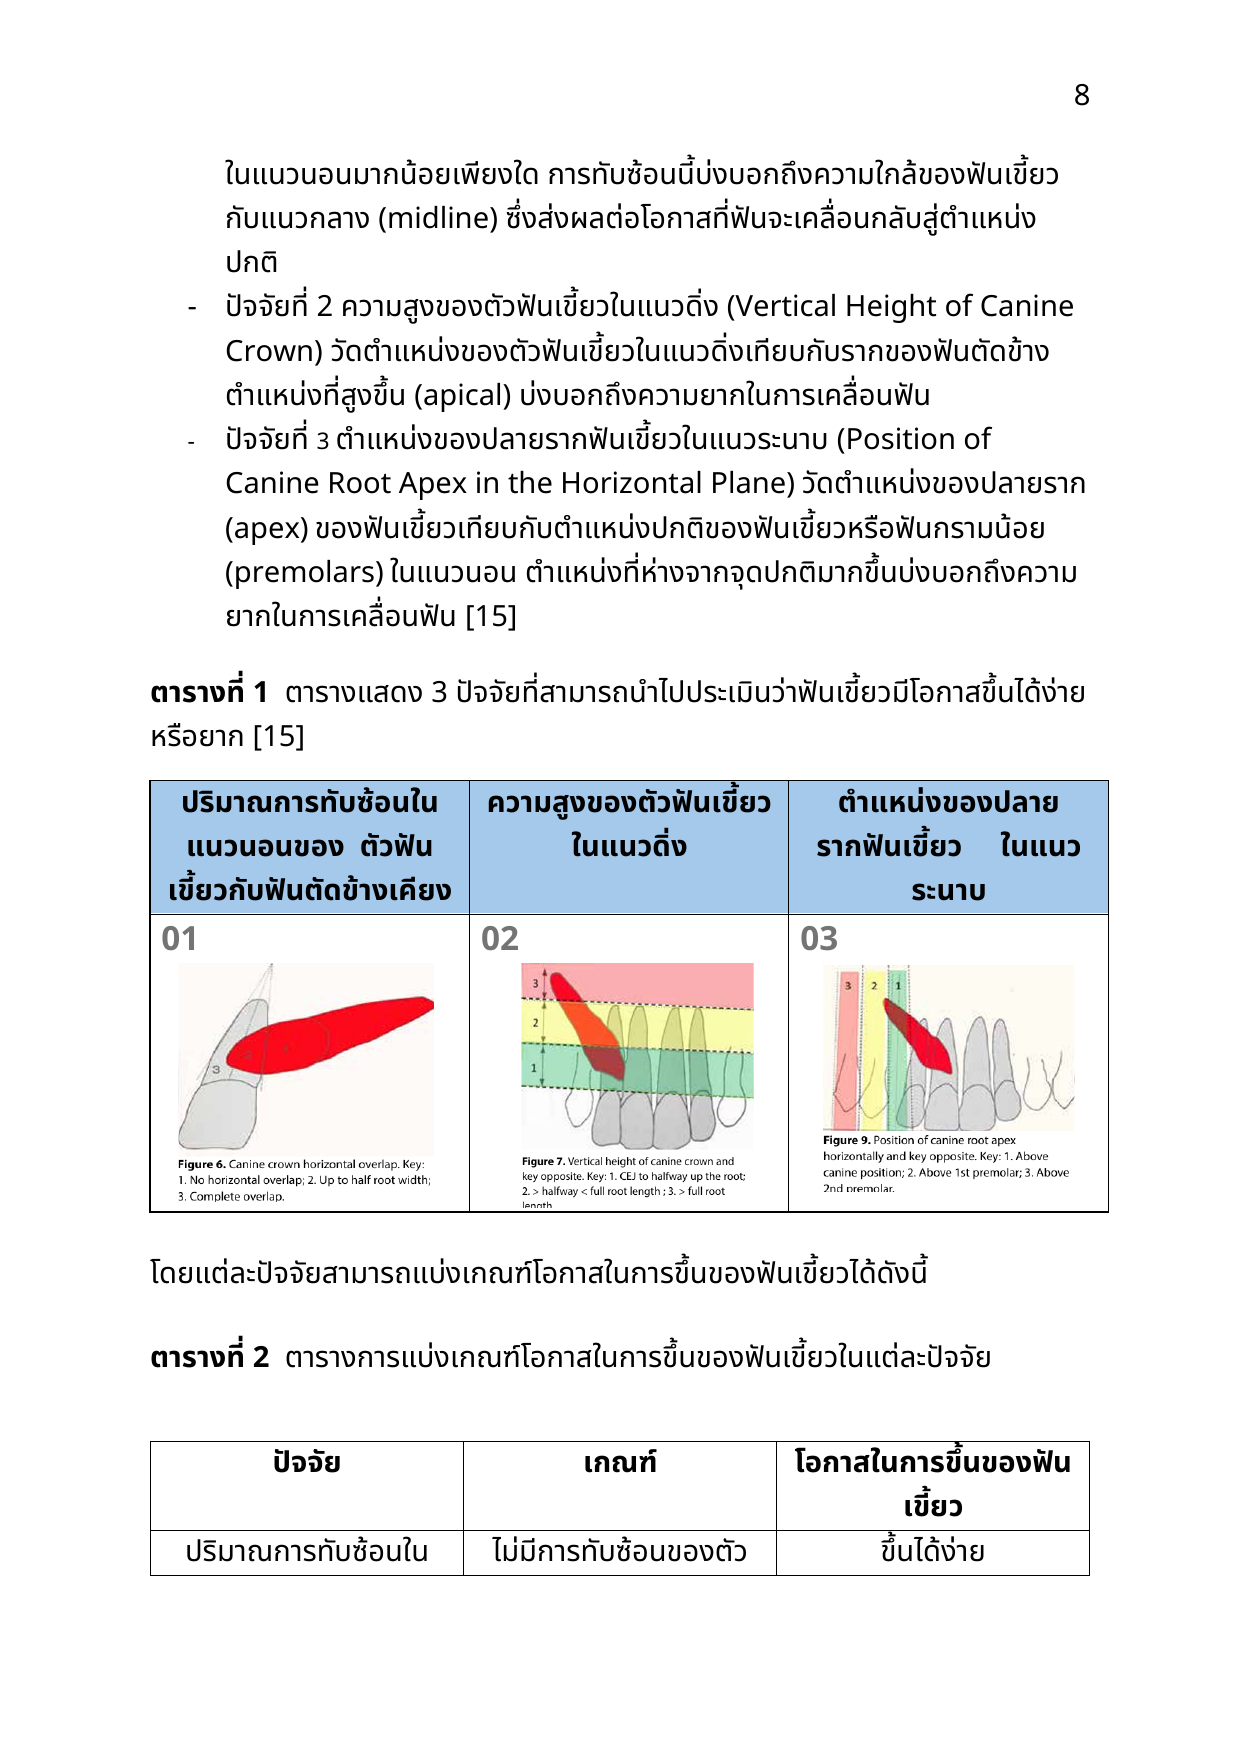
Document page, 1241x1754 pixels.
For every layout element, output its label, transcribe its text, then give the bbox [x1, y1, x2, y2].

text ตารางที่ 2 ตารางการแบ่งเกณฑ์โอกาสในการขึ้นของฟันเขี้ยวในแต่ละปัจจัย [150, 1336, 1090, 1380]
table_header ปัจจัย [151, 1442, 463, 1530]
table_cell 01 [151, 915, 469, 1211]
list ปัจจัยที่ 2 ความสูงของตัวฟันเขี้ยวในแนวดิ่ง (Vertical Height of Canine Crown) วัดตำแหน่งของตัวฟันเขี้ยวในแนวดิ่งเทียบกับรากของฟันตัดข้าง ตำแหน่งที่สูงขึ้น (apical) บ่งบอกถึงความยากในการเคลื่อนฟัน [187, 286, 1090, 418]
table_header ความสูงของตัวฟันเขี้ยวในแนวดิ่ง [470, 781, 788, 913]
table_cell ขึ้นได้ง่าย [777, 1531, 1089, 1575]
table_cell 02 [470, 915, 788, 1211]
text โดยแต่ละปัจจัยสามารถแบ่งเกณฑ์โอกาสในการขึ้นของฟันเขี้ยวได้ดังนี้ [150, 1252, 1090, 1296]
table_cell 03 [789, 915, 1108, 1211]
table_header ปริมาณการทับซ้อนในแนวนอนของ ตัวฟันเขี้ยวกับฟันตัดข้างเคียง [151, 781, 469, 913]
table_header เกณฑ์ [464, 1442, 776, 1530]
text ตารางที่ 1 ตารางแสดง 3 ปัจจัยที่สามารถนำไปประเมินว่าฟันเขี้ยวมีโอกาสขึ้นได้ง่ายหรือยาก [15] [150, 671, 1090, 759]
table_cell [151, 1531, 463, 1575]
picture [519, 963, 754, 1207]
list ปัจจัยที่ 3 ตำแหน่งของปลายรากฟันเขี้ยวในแนวระนาบ (Position of Canine Root Apex in the Horizontal Plane) วัดตำแหน่งของปลายราก (apex) ของฟันเขี้ยวเทียบกับตำแหน่งปกติของฟันเขี้ยวหรือฟันกรามน้อย (premolars) ในแนวนอน ตำแหน่งที่ห่างจากจุดปกติมากขึ้นบ่งบอกถึงความยากในการเคลื่อนฟัน [15] [187, 418, 1090, 640]
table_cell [464, 1531, 776, 1575]
table_header โอกาสในการขึ้นของฟันเขี้ยว [777, 1442, 1089, 1530]
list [187, 153, 1090, 286]
picture [177, 963, 434, 1201]
picture [821, 962, 1075, 1191]
table_header ตำแหน่งของปลายรากฟันเขี้ยว ในแนวระนาบ [789, 781, 1108, 913]
